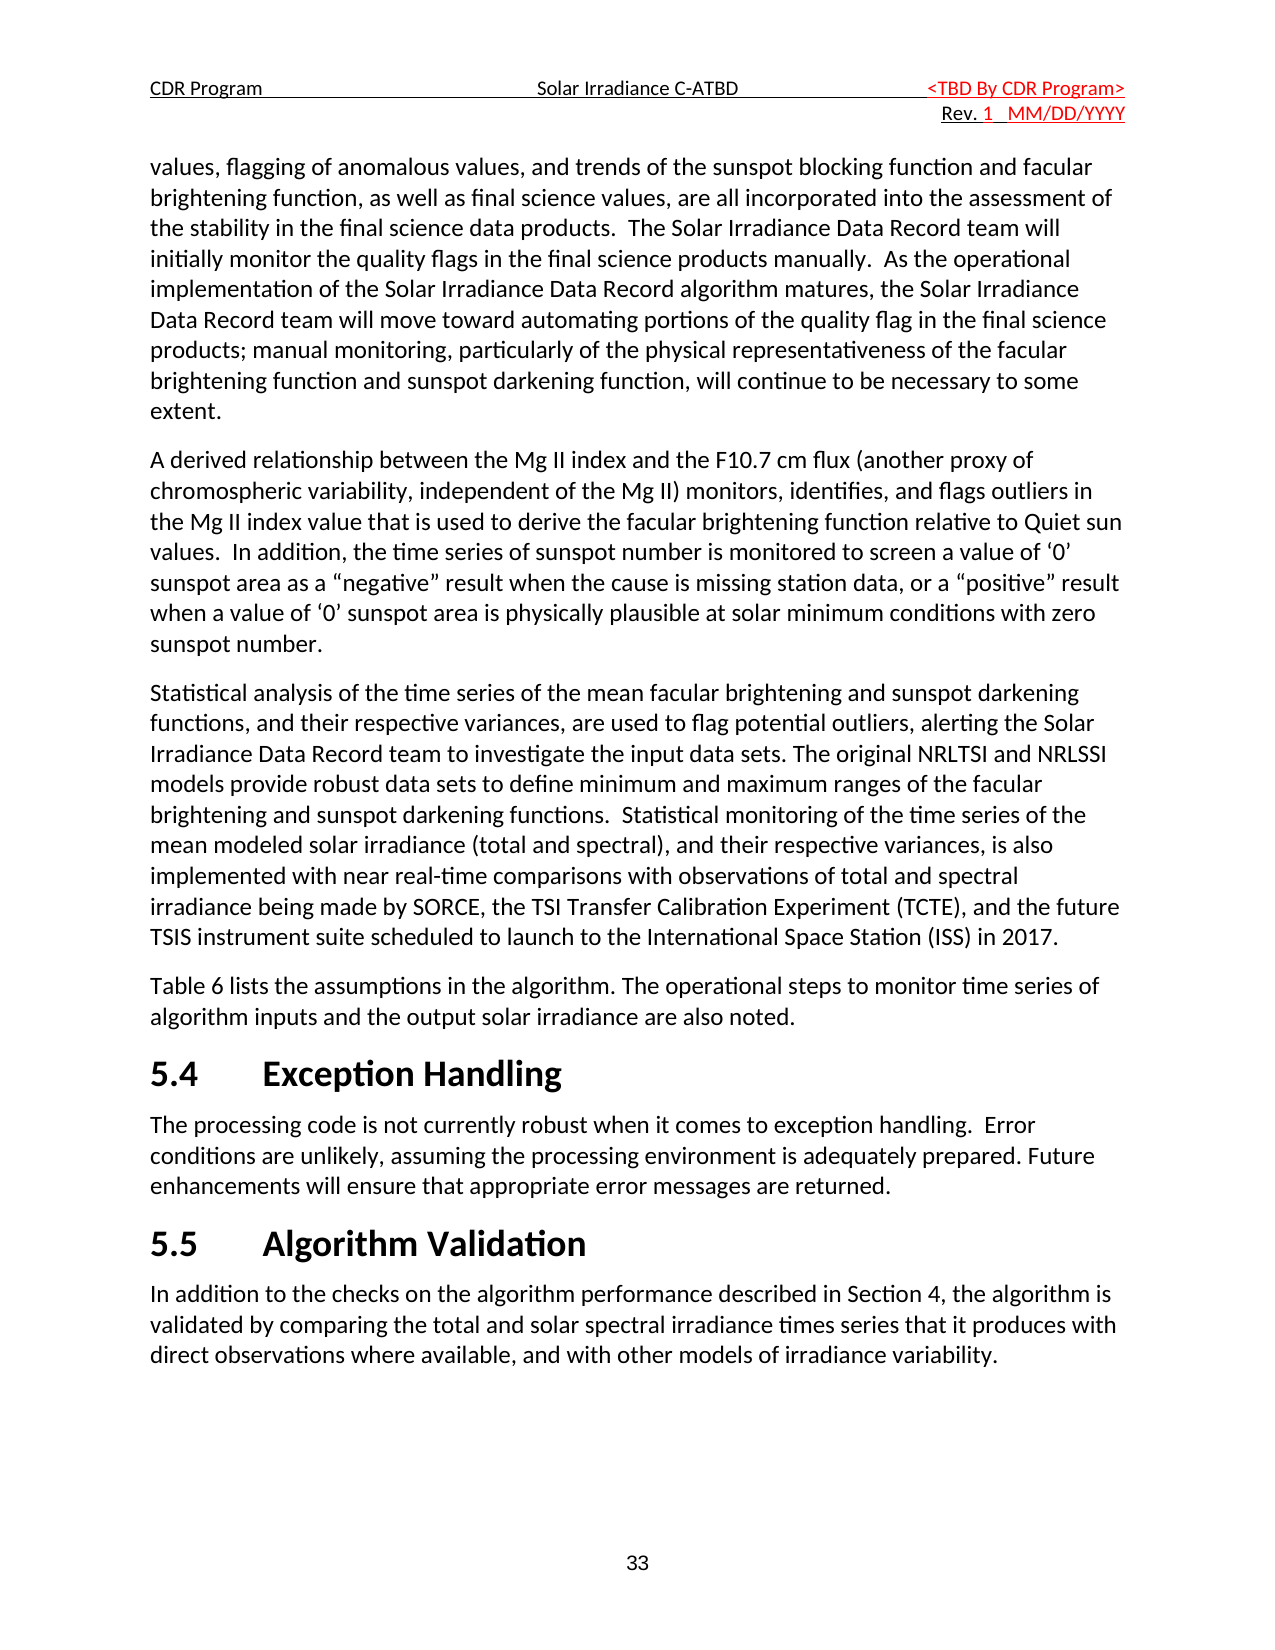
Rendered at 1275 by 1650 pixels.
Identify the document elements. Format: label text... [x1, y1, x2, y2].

subtitle Exception Handling [150, 1050, 1125, 1096]
text Statistical analysis of the time series of the mean facular brightening and sunspot darkening functions, and their respective variances, are used to flag potential outliers, alerting the Solar Irradiance Data Record team to investigate the input data sets. The original NRLTSI and NRLSSI models provide robust data sets to define minimum and maximum ranges of the facular brightening and sunspot darkening functions. Statistical monitoring of the time series of the mean modeled solar irradiance (total and spectral), and their respective variances, is also implemented with near real-time comparisons with observations of total and spectral irradiance being made by SORCE, the TSI Transfer Calibration Experiment (TCTE), and the future TSIS instrument suite scheduled to launch to the International Space Station (ISS) in 2017. [150, 677, 1125, 952]
text In addition to the checks on the algorithm performance described in Section 4, the algorithm is validated by comparing the total and solar spectral irradiance times series that it produces with direct observations where available, and with other models of irradiance variability. [150, 1278, 1125, 1370]
text A derived relationship between the Mg II index and the F10.7 cm flux (another proxy of chromospheric variability, independent of the Mg II) monitors, identifies, and flags outliers in the Mg II index value that is used to derive the facular brightening function relative to Quiet sun values. In addition, the time series of sunspot number is monitored to screen a value of ‘0’ sunspot area as a “negative” result when the cause is missing station data, or a “positive” result when a value of ‘0’ sunspot area is physically plausible at solar minimum conditions with zero sunspot number. [150, 445, 1125, 658]
text The processing code is not currently robust when it comes to exception handling. Error conditions are unlikely, assuming the processing environment is adequately prepared. Future enhancements will ensure that appropriate error messages are returned. [150, 1109, 1125, 1201]
subtitle Algorithm Validation [150, 1219, 1125, 1265]
text Table 6 lists the assumptions in the algorithm. The operational steps to monitor time series of algorithm inputs and the output solar irradiance are also noted. [150, 971, 1125, 1032]
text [150, 151, 1125, 426]
